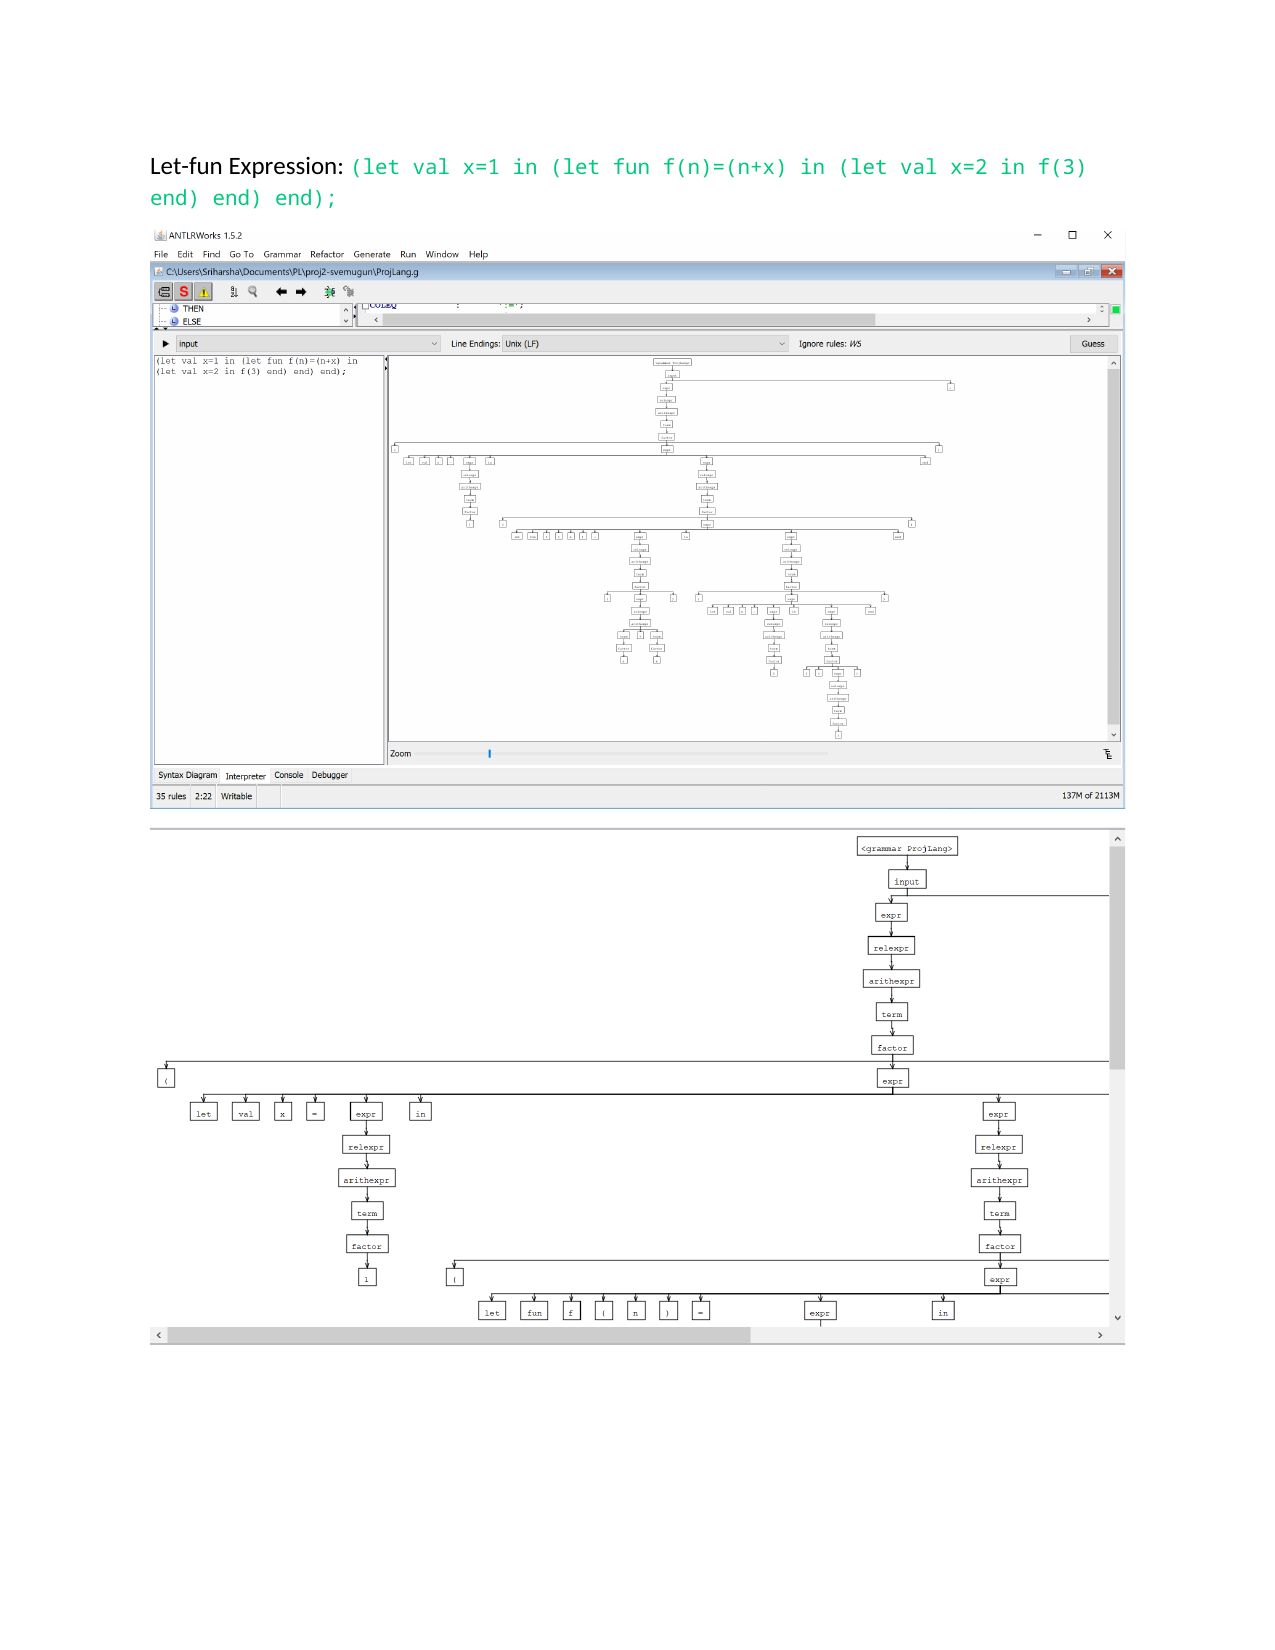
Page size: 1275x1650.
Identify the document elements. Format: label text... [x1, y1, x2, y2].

text Let-fun Expression: (let val x=1 in (let fun f(n)=(n+x) in (let val x=2 in f(3) end) end) end); [150, 150, 1125, 211]
picture [150, 827, 1125, 1345]
picture [150, 230, 1125, 809]
